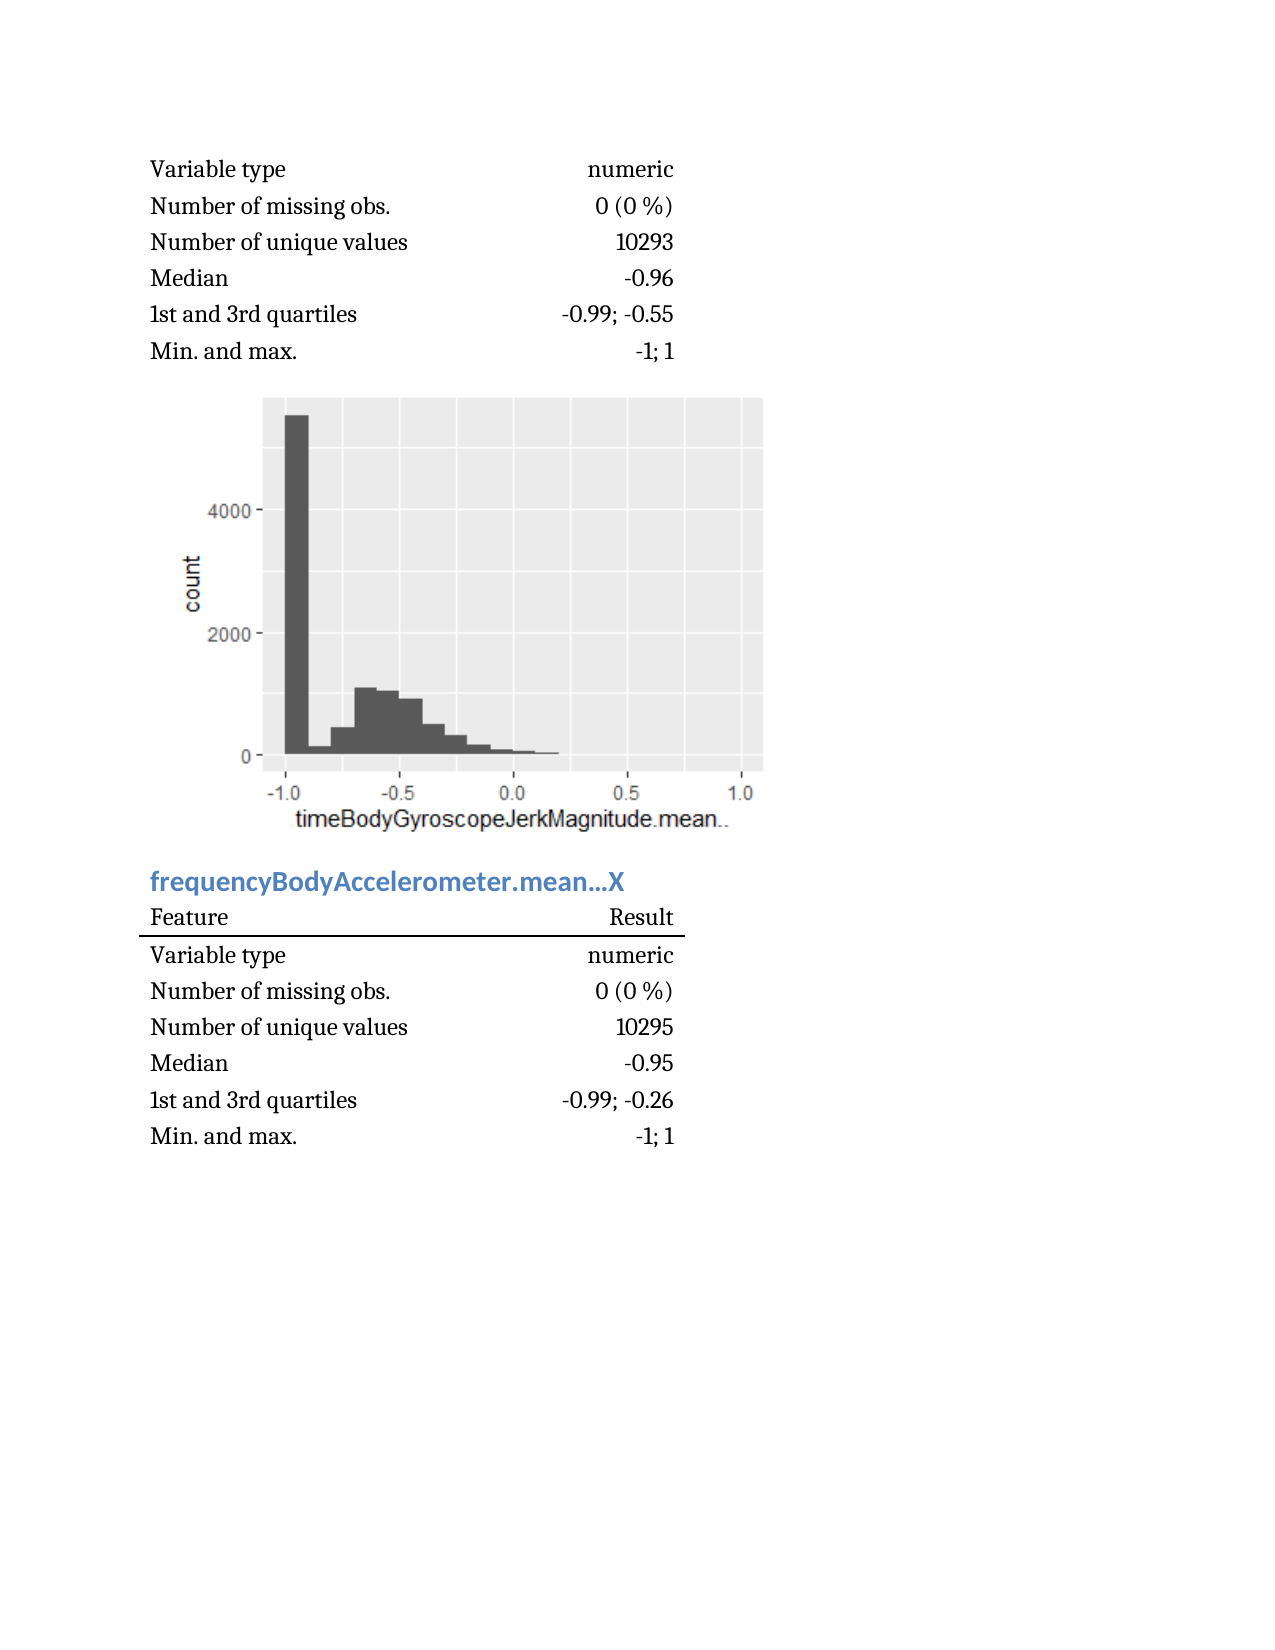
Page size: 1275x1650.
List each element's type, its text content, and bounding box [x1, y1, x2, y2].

table_cell 10295 [485, 1009, 685, 1046]
table_cell -1; 1 [485, 333, 685, 369]
table_header Feature [139, 899, 485, 935]
table_cell -0.99; -0.26 [485, 1082, 685, 1118]
table_cell Number of unique values [139, 1009, 485, 1046]
table_cell Variable type [139, 937, 485, 973]
table_cell Min. and max. [139, 333, 485, 369]
table_cell Median [139, 1046, 485, 1082]
table_cell Number of missing obs. [139, 188, 485, 224]
table_cell 1st and 3rd quartiles [139, 1082, 485, 1118]
table_cell Variable type [139, 150, 485, 188]
table_cell 10293 [485, 224, 685, 260]
table_cell 1st and 3rd quartiles [139, 297, 485, 333]
table_cell -0.95 [485, 1046, 685, 1082]
table_cell 0 (0 %) [485, 973, 685, 1009]
table_cell Min. and max. [139, 1118, 485, 1154]
table_cell Number of missing obs. [139, 973, 485, 1009]
table_cell -0.96 [485, 260, 685, 297]
table_header Result [485, 899, 685, 935]
table_cell -0.99; -0.55 [485, 297, 685, 333]
table_cell numeric [485, 150, 685, 188]
table_cell -1; 1 [485, 1118, 685, 1154]
table_cell numeric [485, 937, 685, 973]
table_cell 0 (0 %) [485, 188, 685, 224]
subtitle frequencyBodyAccelerometer.mean…X [150, 863, 1125, 899]
table_cell Median [139, 260, 485, 297]
table_cell Number of unique values [139, 224, 485, 260]
picture [168, 387, 776, 843]
